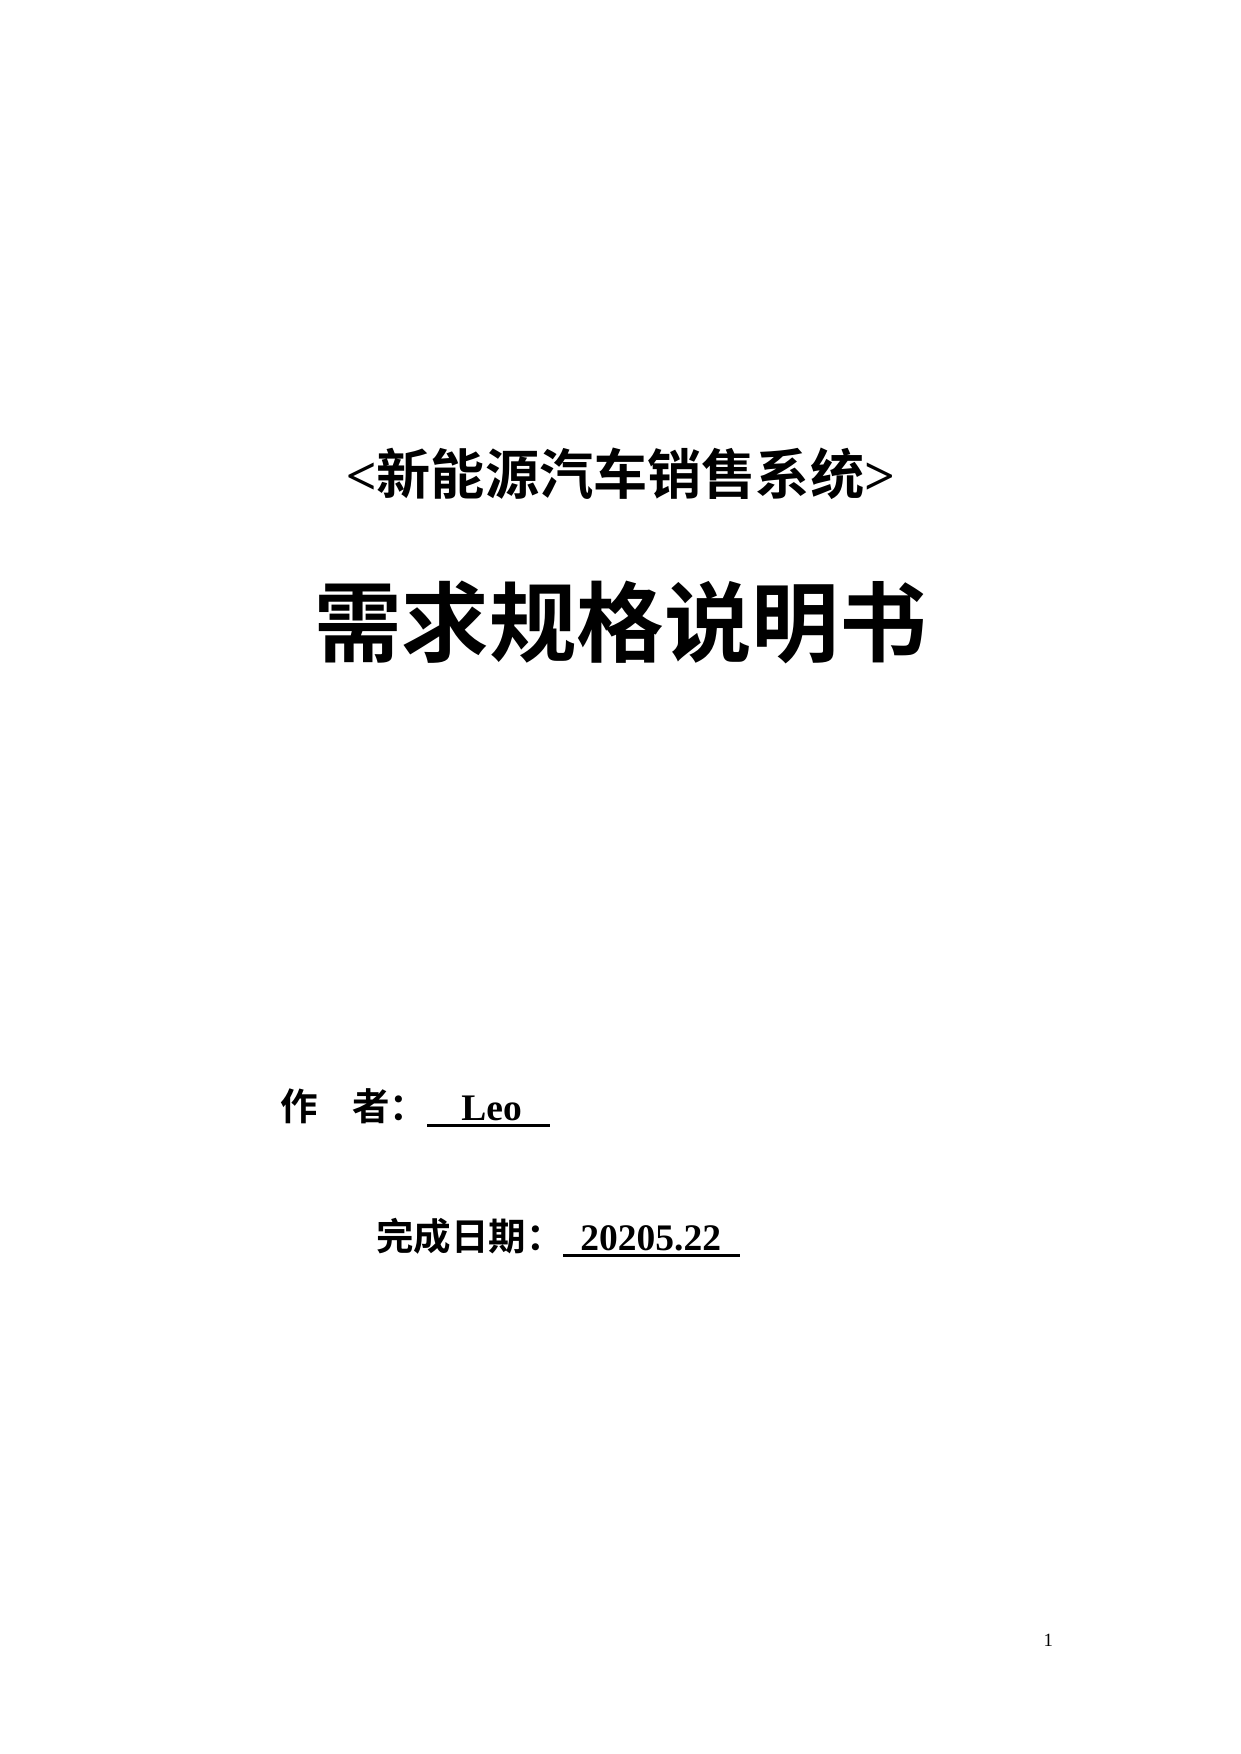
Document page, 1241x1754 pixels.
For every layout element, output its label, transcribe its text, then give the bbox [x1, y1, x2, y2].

text 作 者： Leo [187, 1072, 1053, 1137]
title 需求规格说明书 [187, 552, 1053, 682]
text 完成日期： 20205.22 [187, 1202, 1053, 1267]
text <新能源汽车销售系统> [187, 422, 1053, 519]
